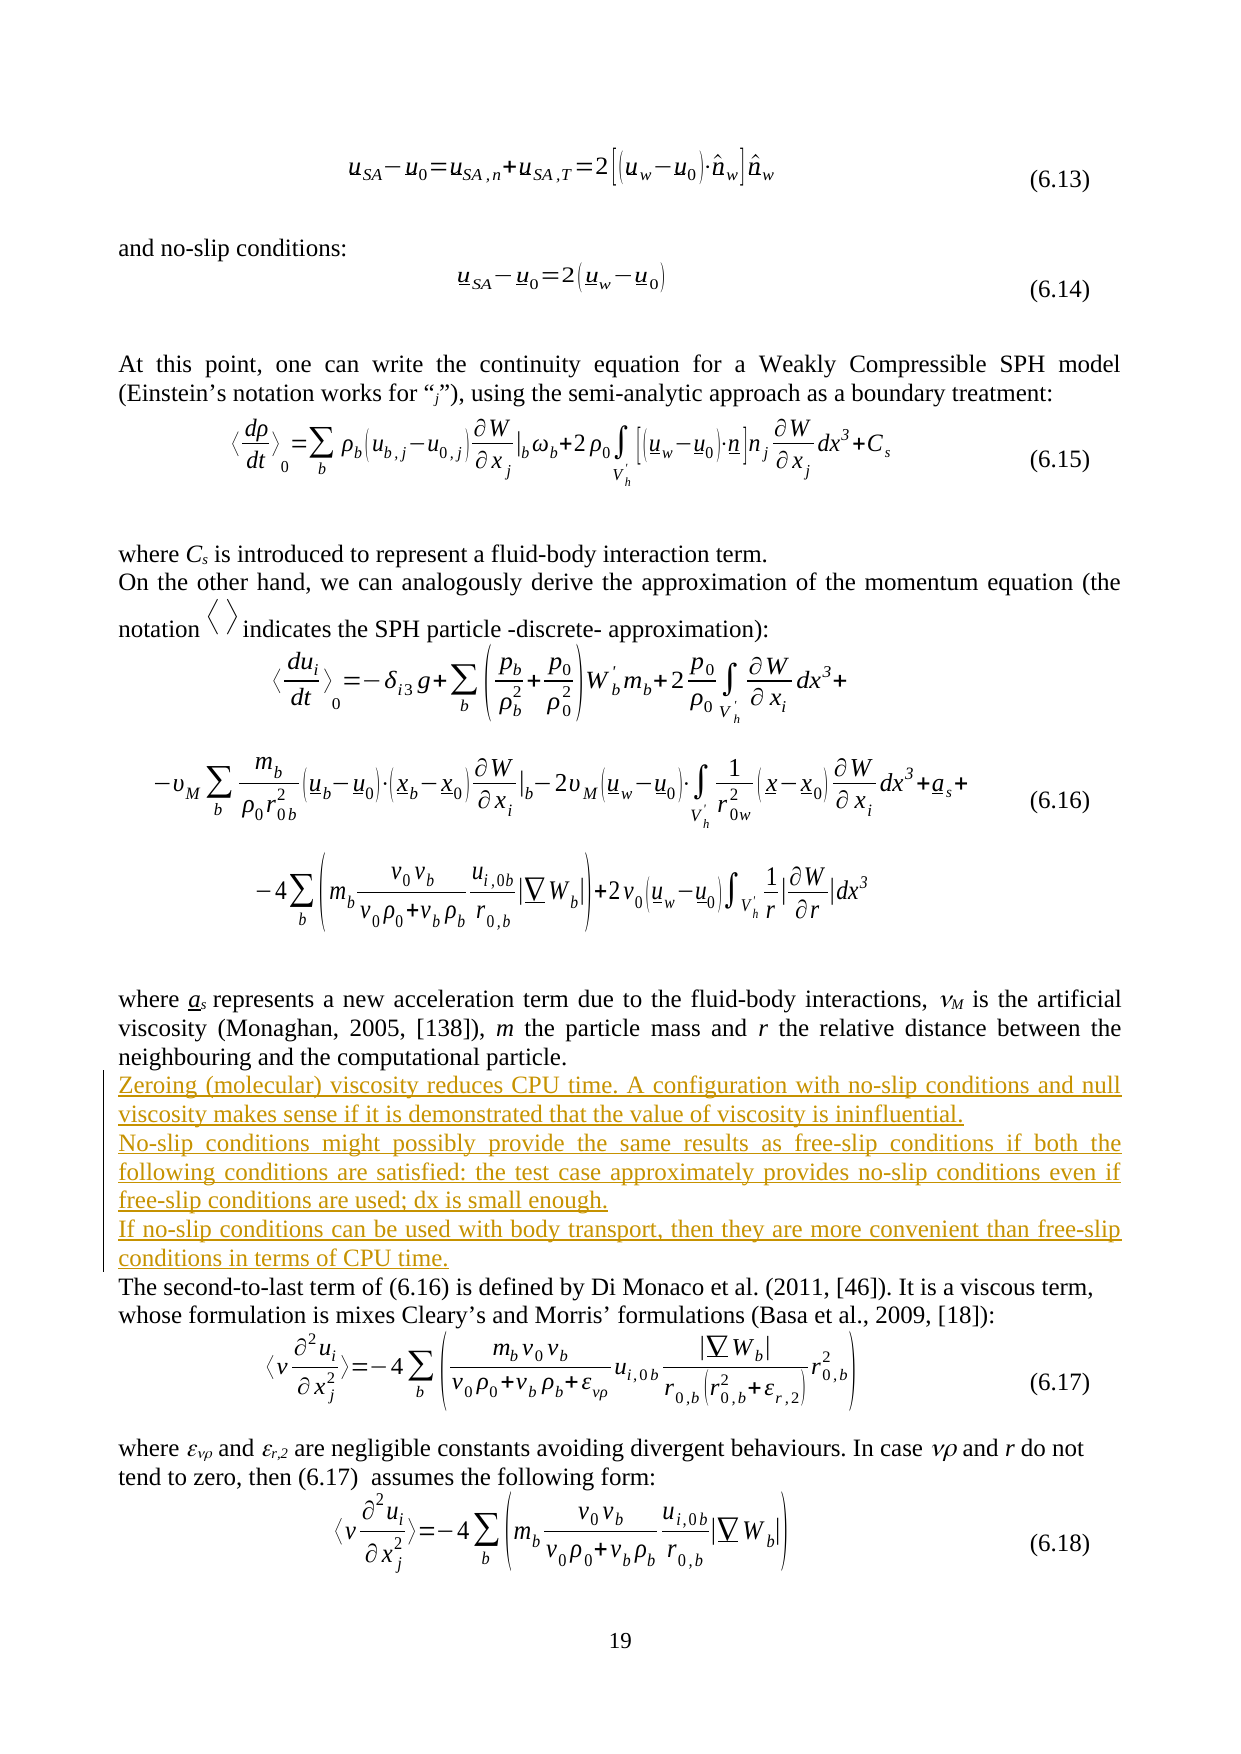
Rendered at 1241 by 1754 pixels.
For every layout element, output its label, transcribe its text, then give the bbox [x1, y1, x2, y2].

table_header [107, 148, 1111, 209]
text where as represents a new acceleration term due to the fluid-body interactions, M is the artificial viscosity (Monaghan, 2005, [138]), m the particle mass and r the relative distance between the neighbouring and the computational particle. [118, 984, 1122, 1070]
text and no-slip conditions: [118, 233, 1122, 262]
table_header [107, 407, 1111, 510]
text At this point, one can write the continuity equation for a Weakly Compressible SPH model (Einstein’s notation works for “j”), using the semi-analytic approach as a boundary treatment: [118, 349, 1122, 407]
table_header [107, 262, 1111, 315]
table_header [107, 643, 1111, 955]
text The second-to-last term of (6.16) is defined by Di Monaco et al. (2011, [46]). It is a viscous term, whose formulation is mixes Cleary’s and Morris’ formulations (Basa et al., 2009, [18]): [118, 1272, 1122, 1329]
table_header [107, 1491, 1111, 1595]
text where  and r,2 are negligible constants avoiding divergent behaviours. In case  and r do not tend to zero, then (6.17) assumes the following form: [118, 1433, 1122, 1491]
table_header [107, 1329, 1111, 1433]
text On the other hand, we can analogously derive the approximation of the momentum equation (the notation indicates the SPH particle -discrete- approximation): [118, 567, 1122, 643]
text where Cs is introduced to represent a fluid-body interaction term. [118, 539, 1122, 567]
